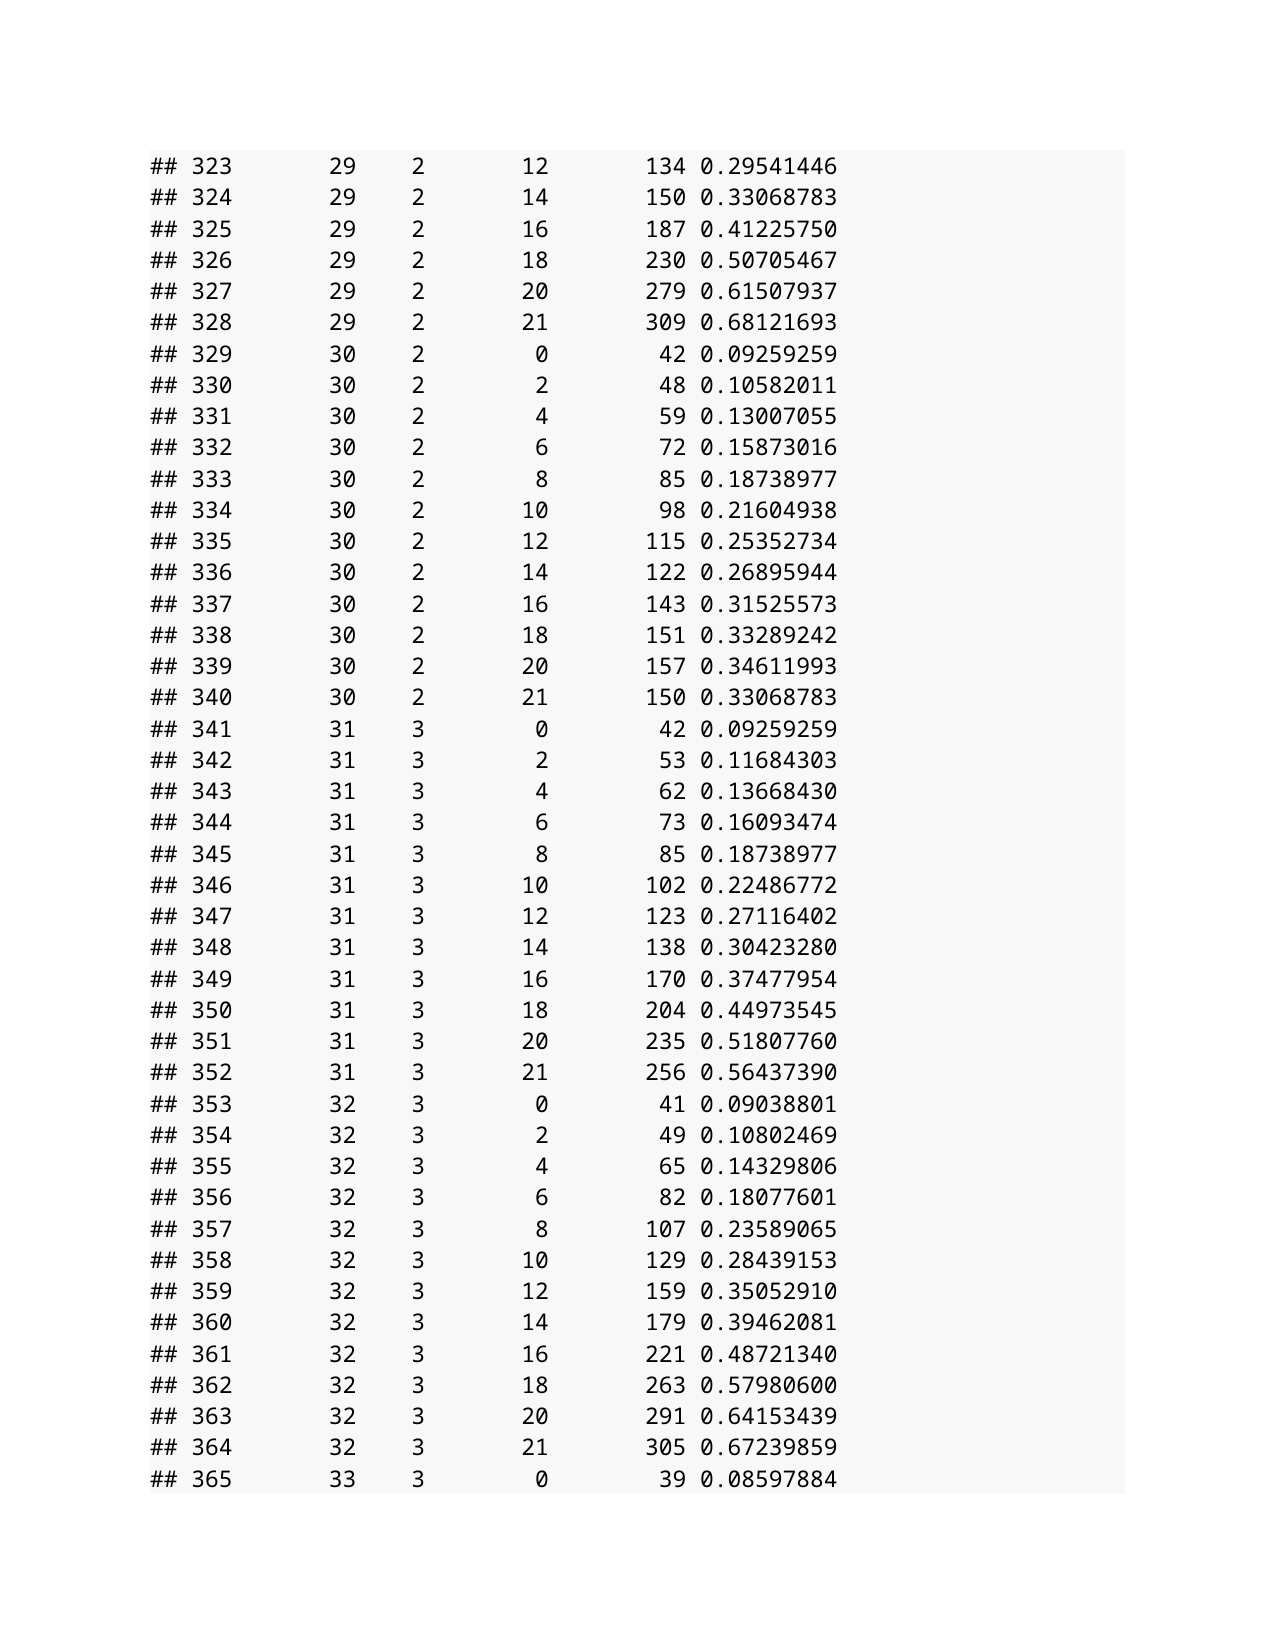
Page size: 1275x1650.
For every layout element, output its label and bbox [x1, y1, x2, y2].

text [150, 150, 1125, 1494]
